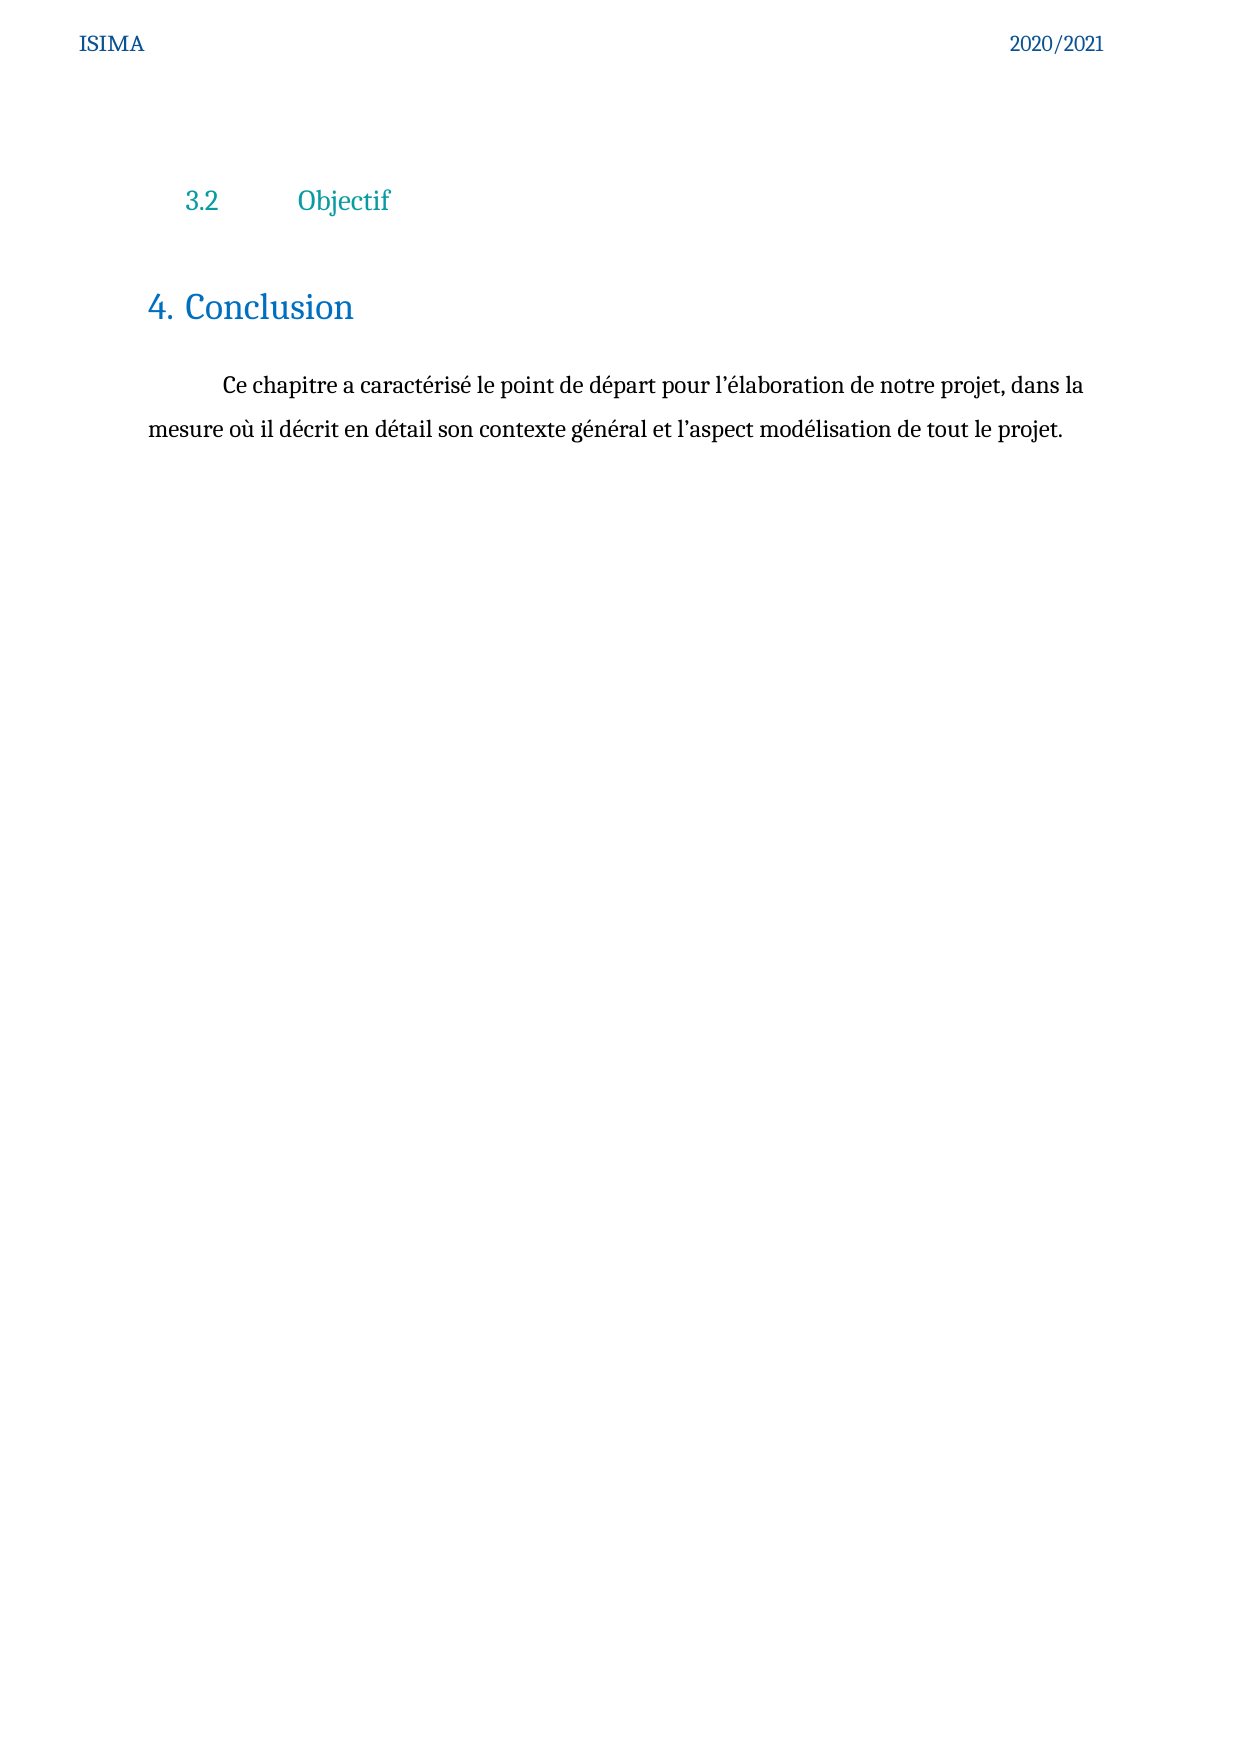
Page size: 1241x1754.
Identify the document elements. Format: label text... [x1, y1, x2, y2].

subtitle Conclusion [148, 286, 1163, 329]
text Ce chapitre a caractérisé le point de départ pour l’élaboration de notre projet, dans la mesure où il décrit en détail son contexte général et l’aspect modélisation de tout le projet. [148, 371, 1163, 443]
subtitle Objectif [185, 184, 1163, 218]
